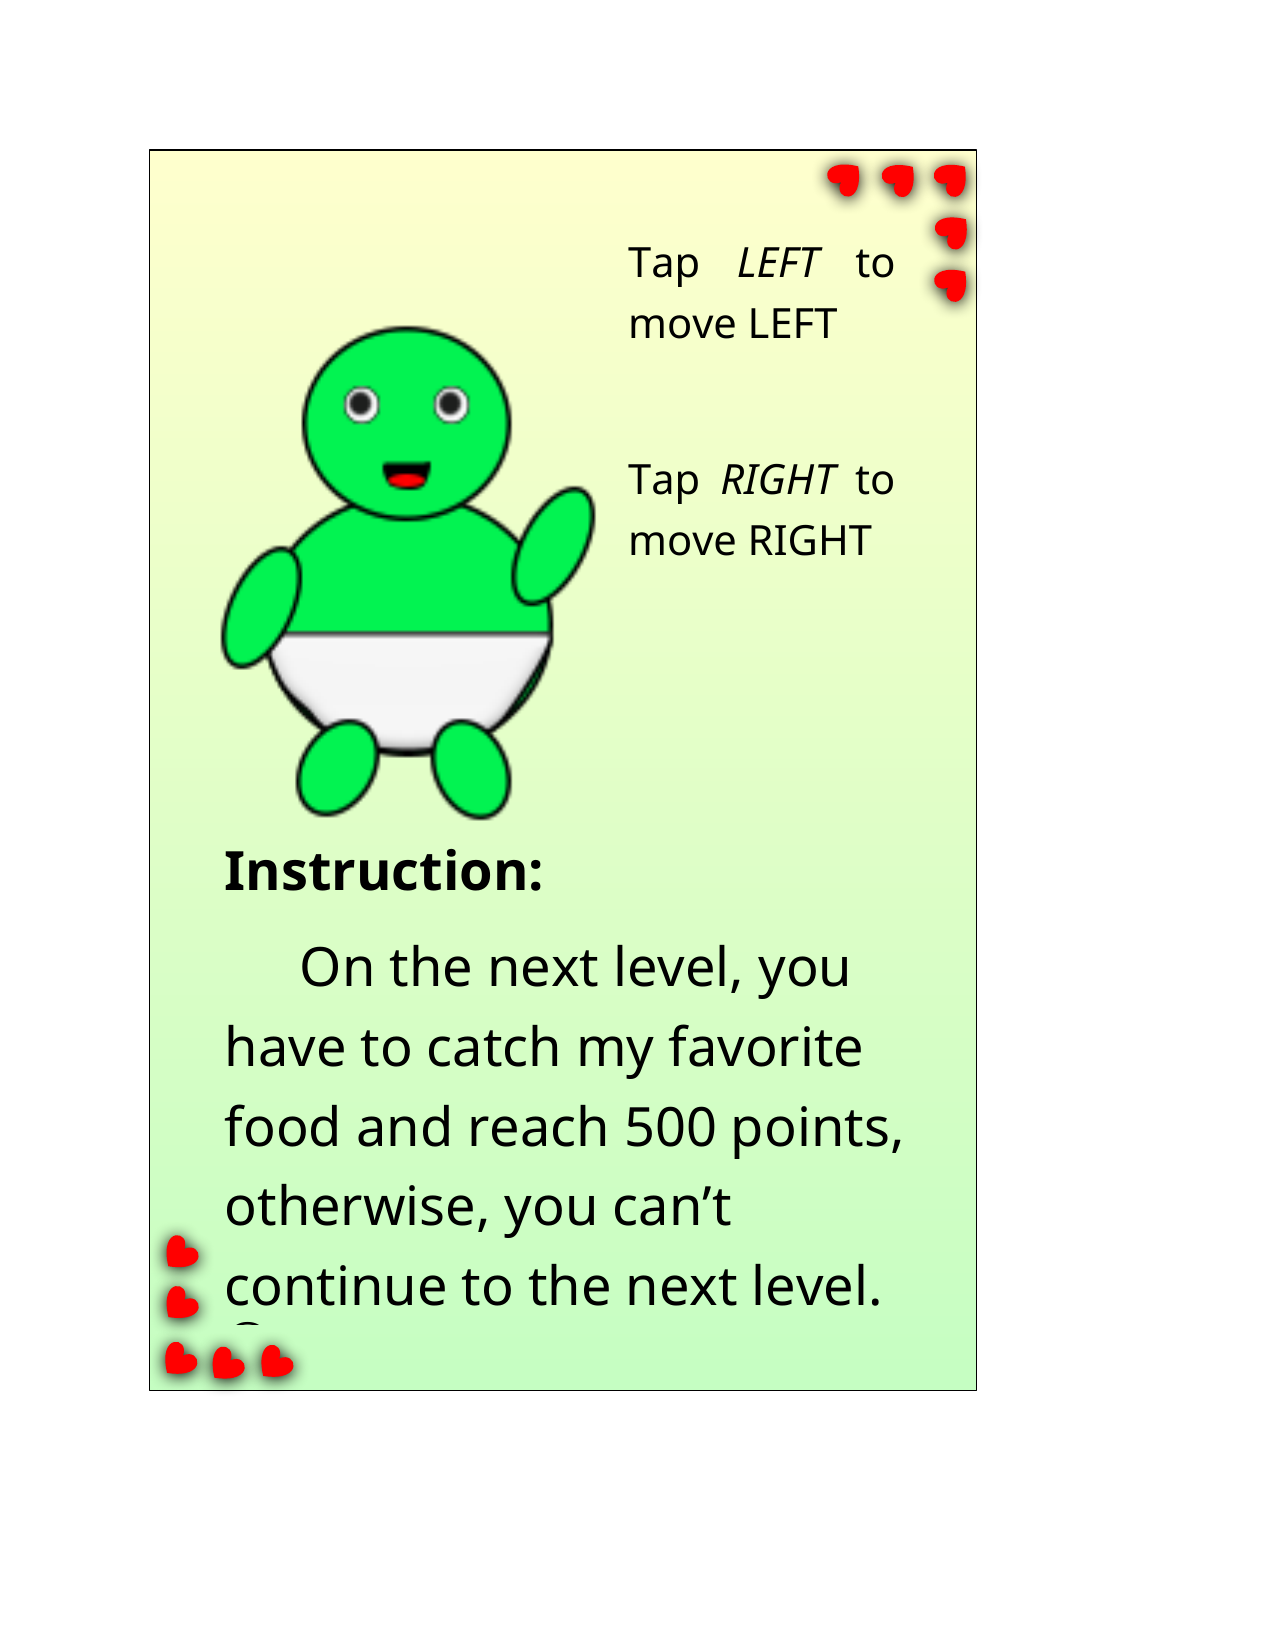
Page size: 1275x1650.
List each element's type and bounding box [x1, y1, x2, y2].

picture [165, 157, 600, 1046]
picture [538, 1040, 552, 1046]
picture [389, 1040, 404, 1046]
picture [234, 1040, 248, 1046]
picture [586, 1040, 599, 1046]
picture [325, 1040, 338, 1046]
